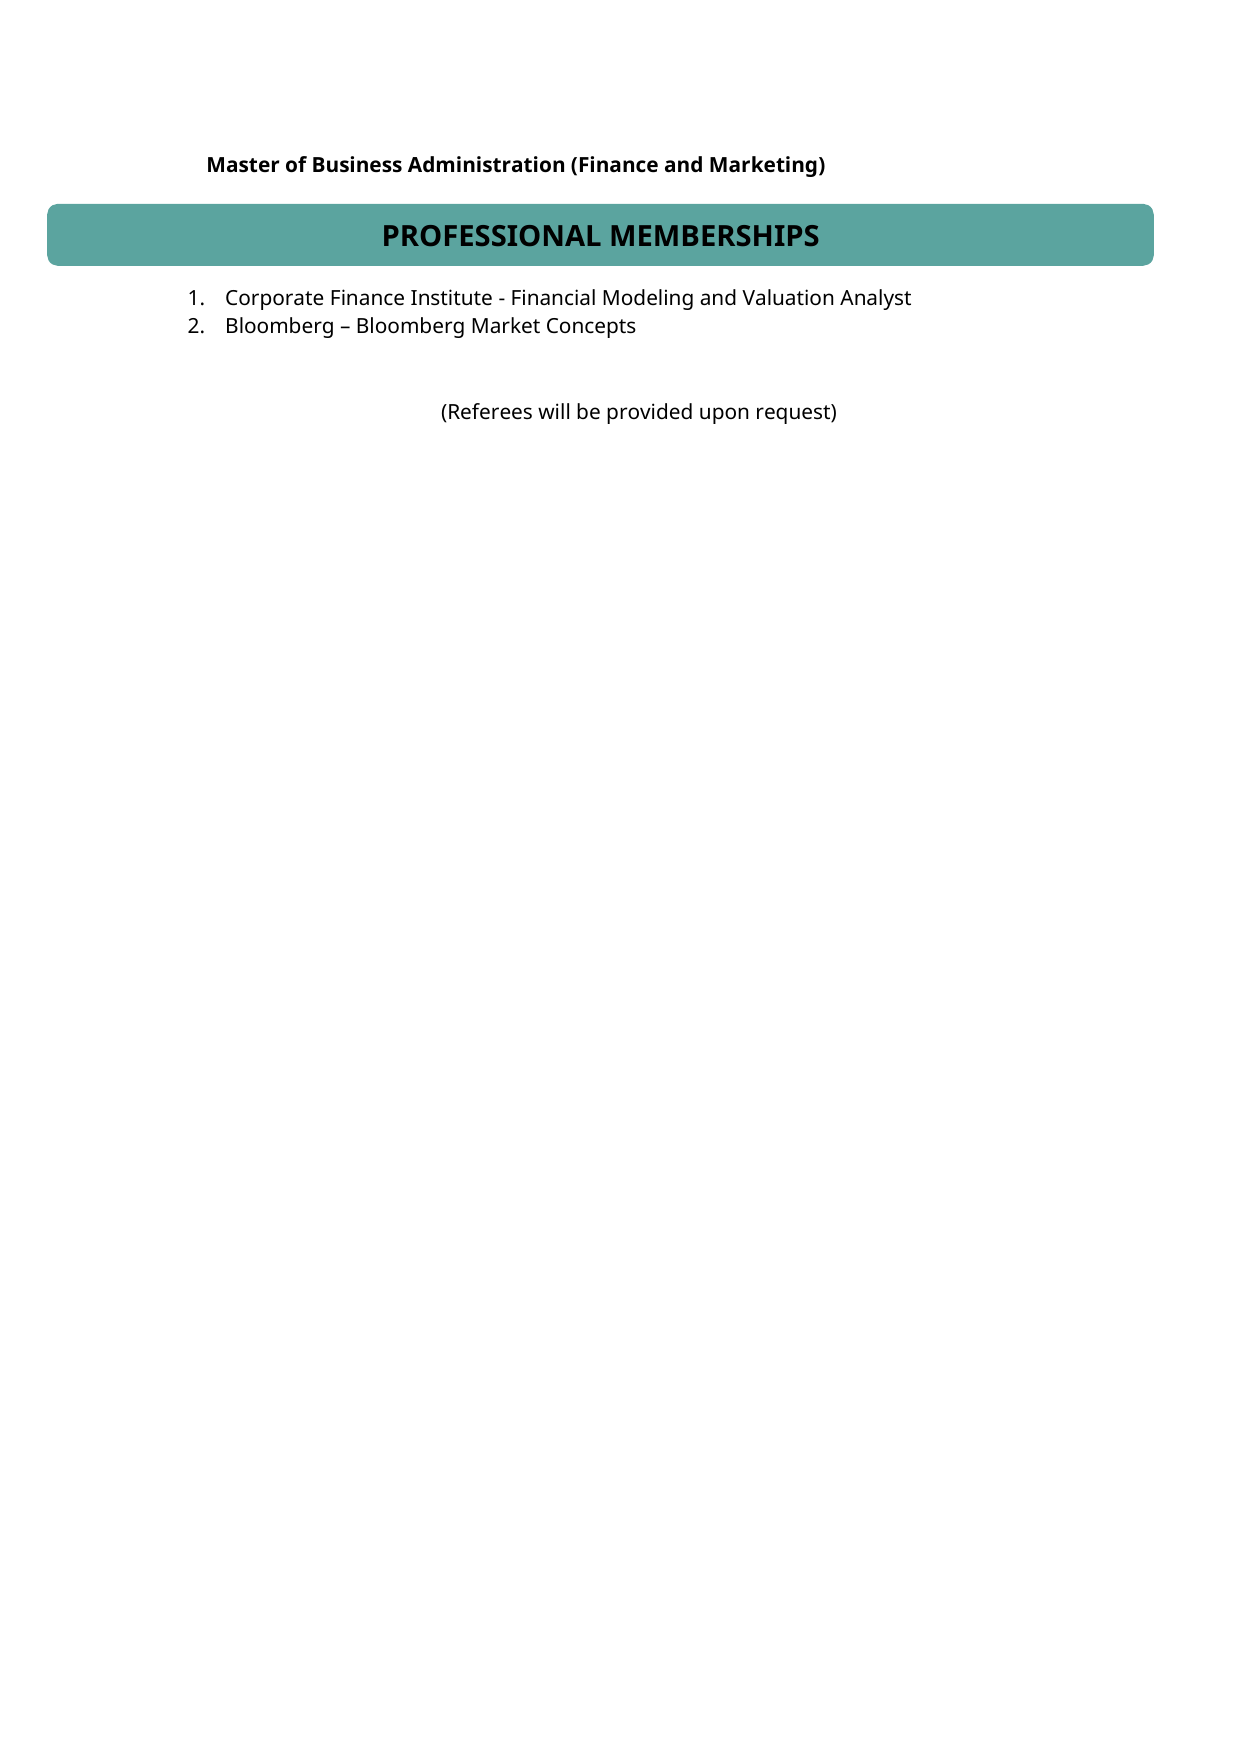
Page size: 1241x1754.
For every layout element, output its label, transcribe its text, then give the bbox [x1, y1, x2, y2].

list Bloomberg – Bloomberg Market Concepts [187, 312, 1090, 340]
list Corporate Finance Institute - Financial Modeling and Valuation Analyst [187, 283, 1090, 312]
text Master of Business Administration (Finance and Marketing) [150, 150, 1090, 178]
text (Referees will be provided upon request) [187, 397, 1090, 425]
